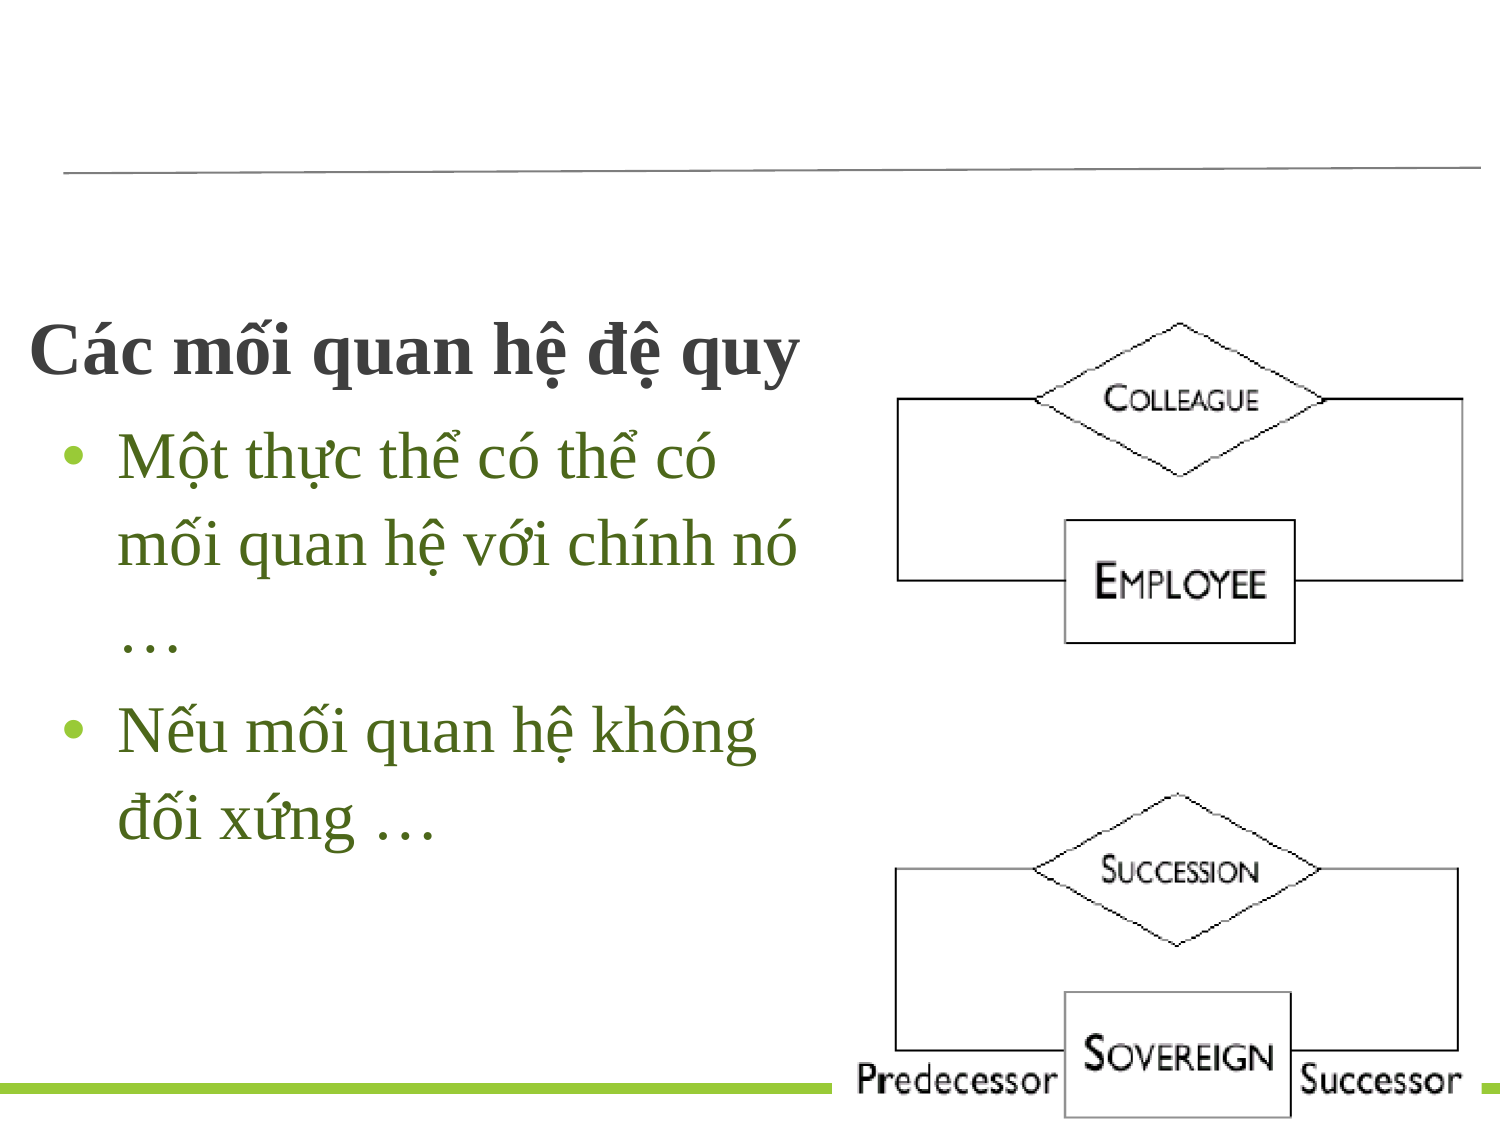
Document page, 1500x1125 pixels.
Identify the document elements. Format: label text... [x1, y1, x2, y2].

picture [831, 280, 1482, 1125]
text Các mối quan hệ đệ quy [17, 304, 831, 391]
list Nếu mối quan hệ không đối xứng … [61, 688, 831, 853]
list Một thực thể có thể có mối quan hệ với chính nó … [61, 414, 831, 666]
